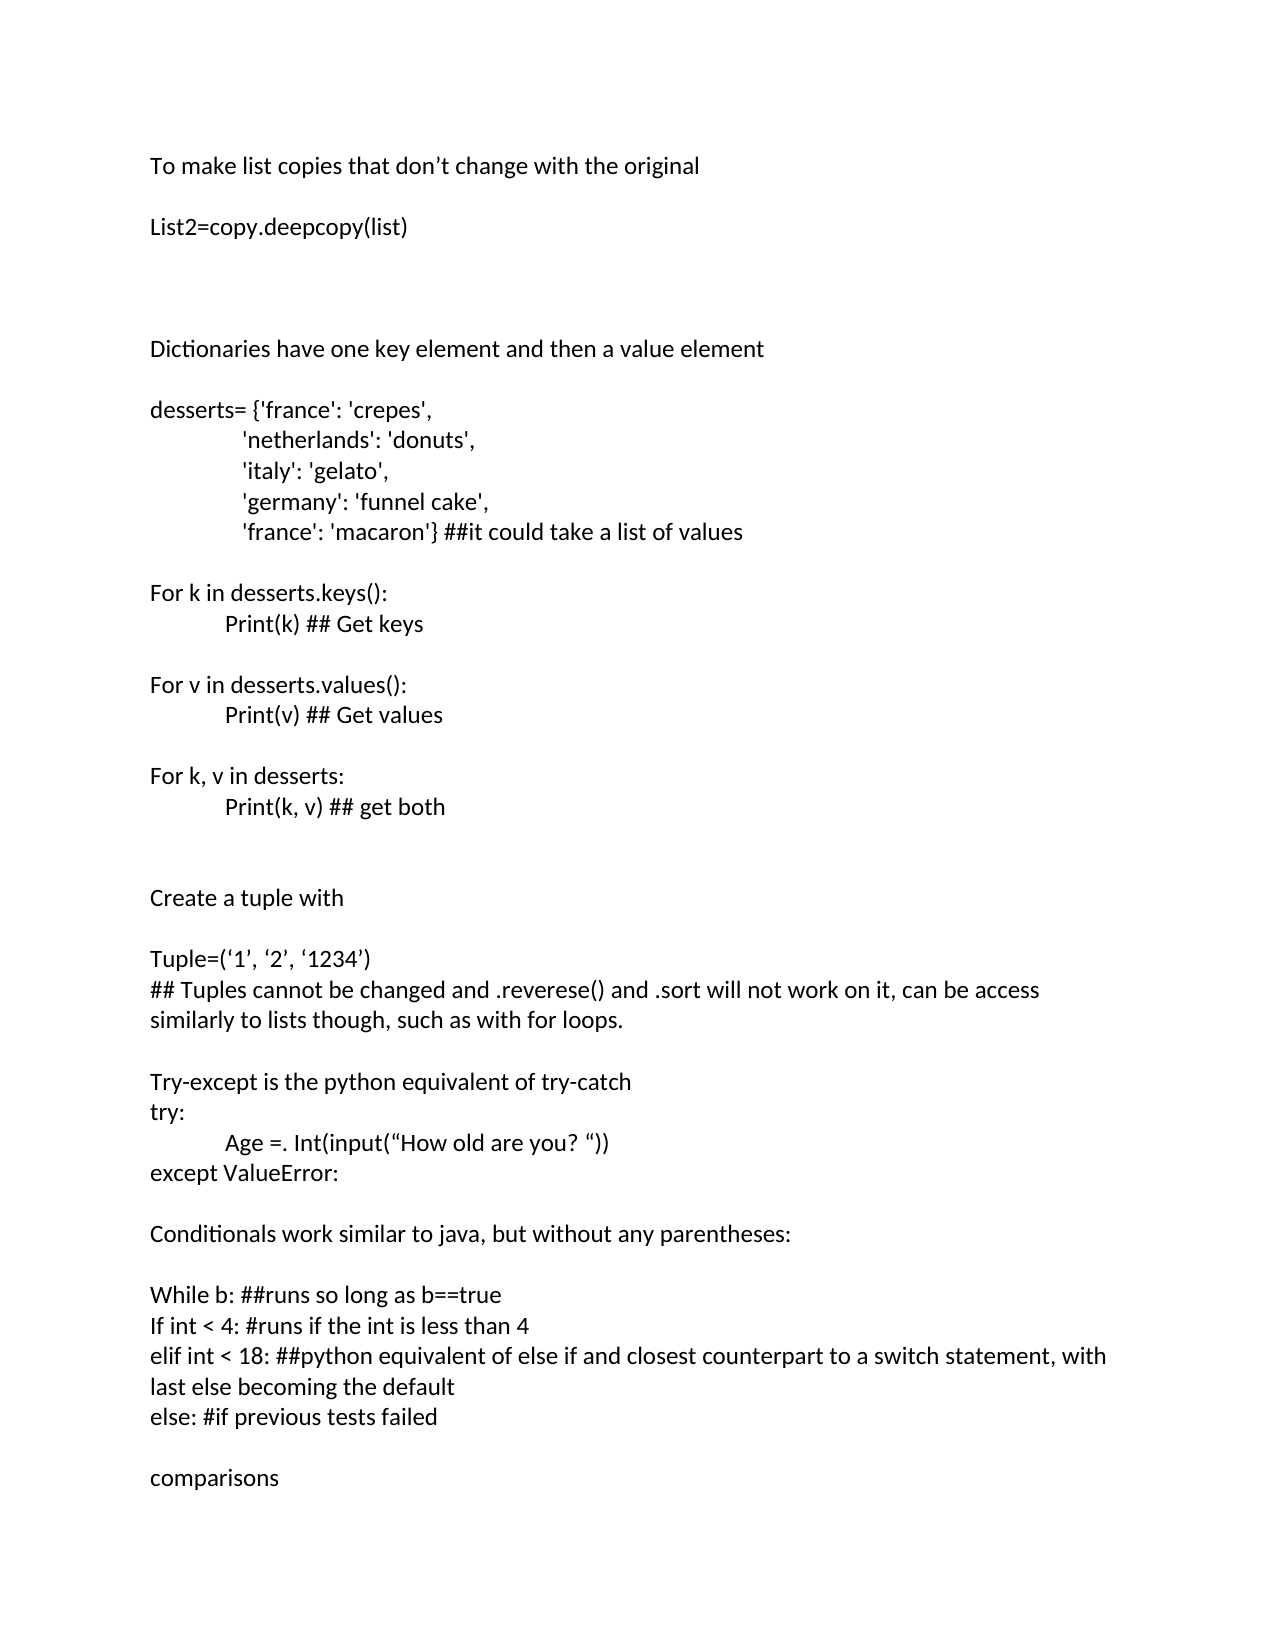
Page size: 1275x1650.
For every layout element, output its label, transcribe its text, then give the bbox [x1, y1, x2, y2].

text Conditionals work similar to java, but without any parentheses: [150, 1218, 1125, 1249]
text Try-except is the python equivalent of try-catch [150, 1066, 1125, 1096]
text else: #if previous tests failed [150, 1401, 1125, 1432]
text desserts= {'france': 'crepes', [150, 394, 1125, 425]
text Age =. Int(input(“How old are you? “)) [150, 1127, 1125, 1157]
text List2=copy.deepcopy(list) [150, 211, 1125, 242]
text Dictionaries have one key element and then a value element [150, 333, 1125, 364]
text Print(k, v) ## get both [150, 791, 1125, 821]
text 'netherlands': 'donuts', [150, 425, 1125, 455]
text For k, v in desserts: [150, 760, 1125, 791]
text If int < 4: #runs if the int is less than 4 [150, 1310, 1125, 1340]
text To make list copies that don’t change with the original [150, 150, 1125, 181]
text Tuple=(‘1’, ‘2’, ‘1234’) [150, 943, 1125, 974]
text ## Tuples cannot be changed and .reverese() and .sort will not work on it, can be access similarly to lists though, such as with for loops. [150, 974, 1125, 1035]
text 'germany': 'funnel cake', [150, 486, 1125, 516]
text 'italy': 'gelato', [150, 455, 1125, 486]
text try: [150, 1096, 1125, 1127]
text 'france': 'macaron'} ##it could take a list of values [150, 516, 1125, 547]
text While b: ##runs so long as b==true [150, 1279, 1125, 1310]
text For v in desserts.values(): [150, 669, 1125, 699]
text Print(k) ## Get keys [150, 608, 1125, 638]
text except ValueError: [150, 1157, 1125, 1188]
text elif int < 18: ##python equivalent of else if and closest counterpart to a switch statement, with last else becoming the default [150, 1340, 1125, 1401]
text For k in desserts.keys(): [150, 577, 1125, 608]
text Create a tuple with [150, 882, 1125, 913]
text Print(v) ## Get values [150, 699, 1125, 730]
text comparisons [150, 1462, 1125, 1493]
